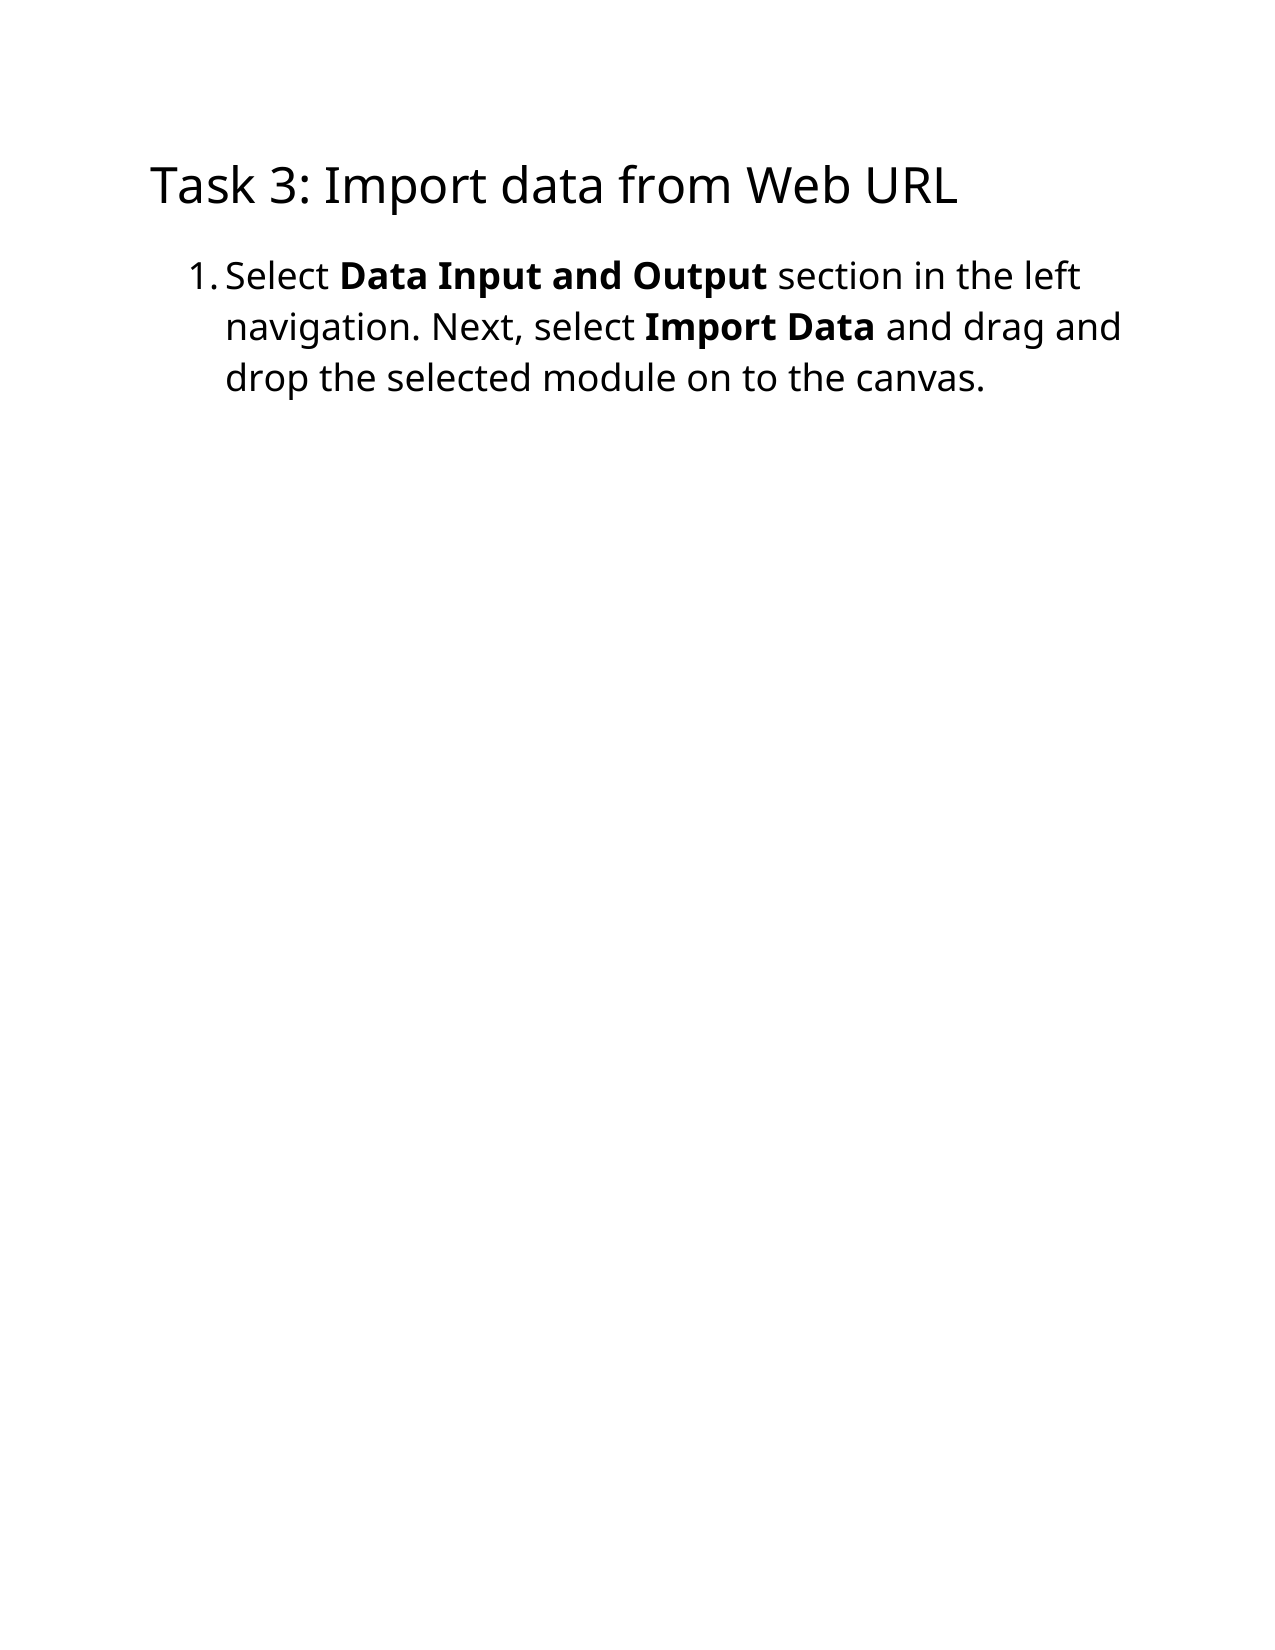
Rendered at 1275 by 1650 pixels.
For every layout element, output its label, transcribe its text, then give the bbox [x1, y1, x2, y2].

text Task 3: Import data from Web URL [150, 150, 1125, 218]
list Select Data Input and Output section in the left navigation. Next, select Import Data and drag and drop the selected module on to the canvas. [187, 249, 1125, 402]
